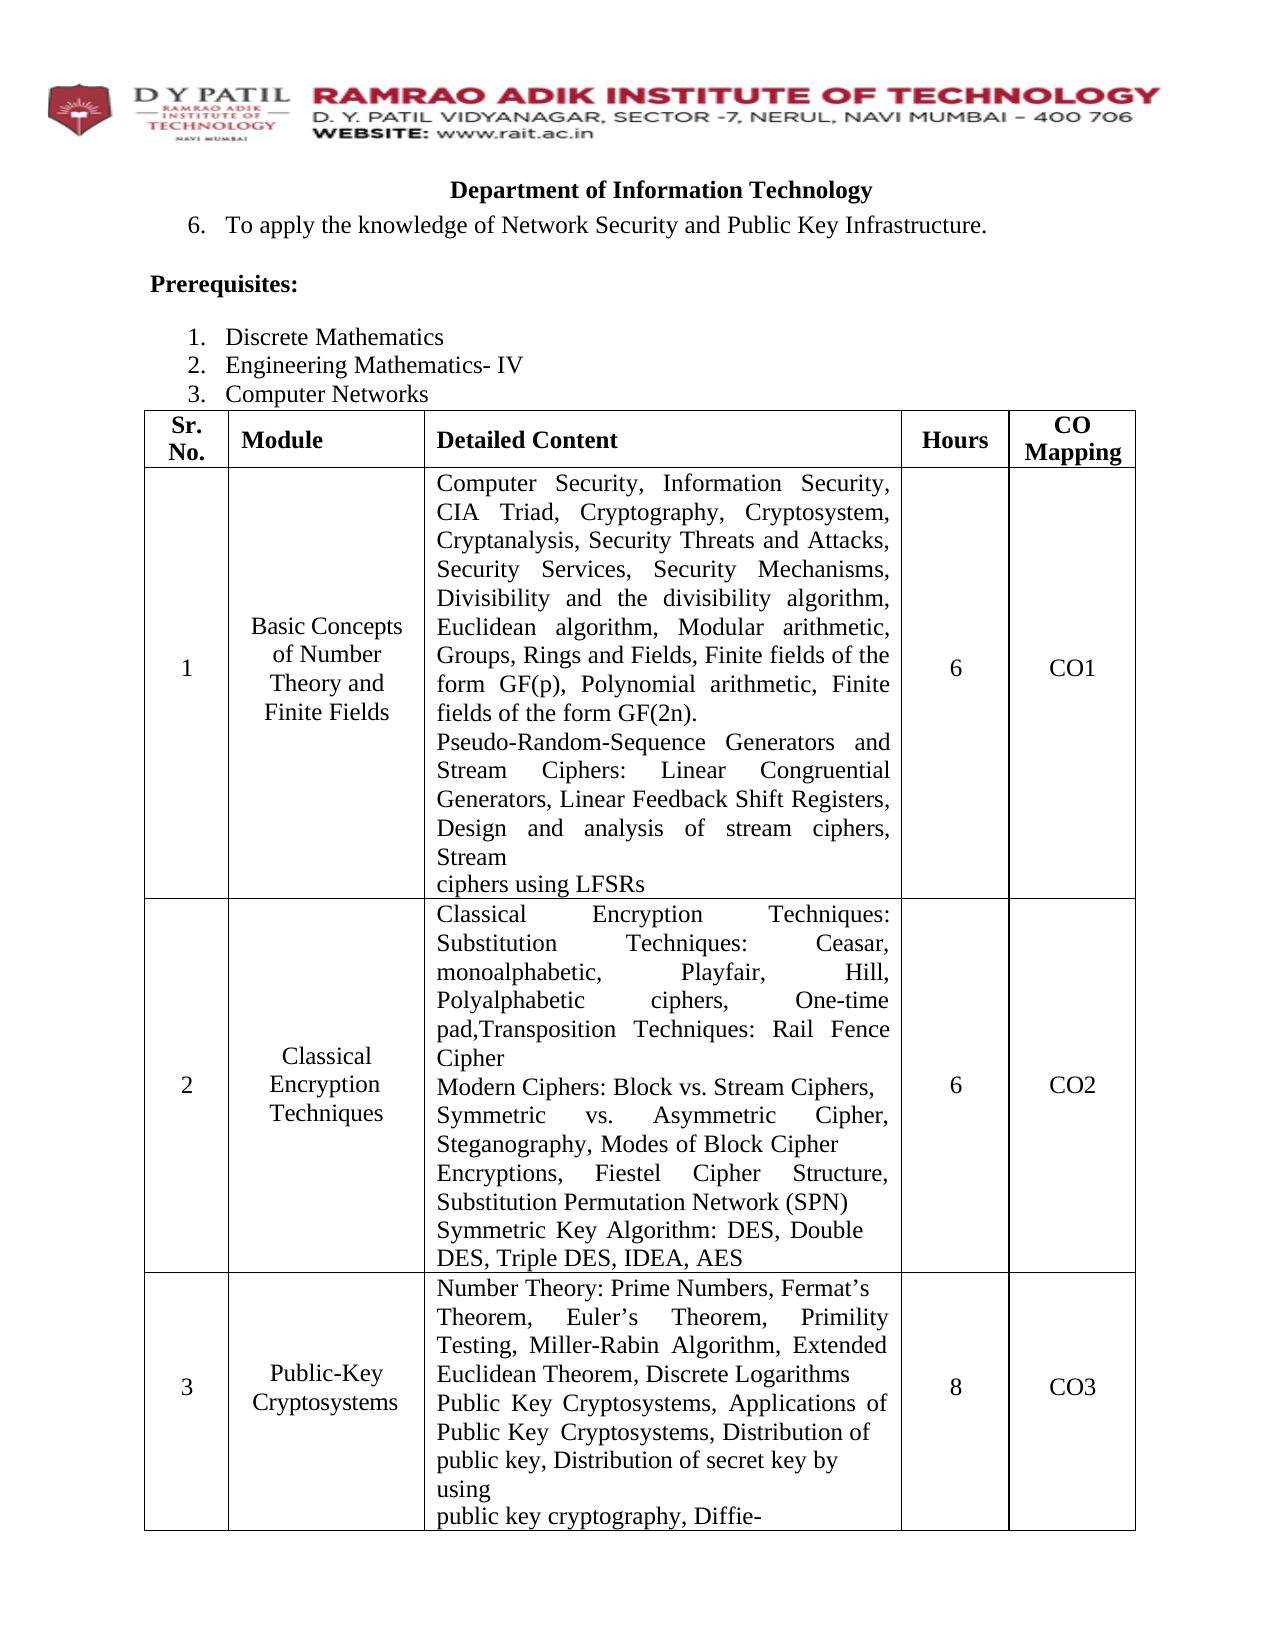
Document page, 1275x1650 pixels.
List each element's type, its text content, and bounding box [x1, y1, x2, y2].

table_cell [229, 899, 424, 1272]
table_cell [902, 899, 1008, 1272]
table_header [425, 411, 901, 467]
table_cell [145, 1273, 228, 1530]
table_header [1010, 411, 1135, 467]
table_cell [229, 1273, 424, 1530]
picture [47, 75, 1184, 149]
subtitle Prerequisites: [150, 269, 1275, 298]
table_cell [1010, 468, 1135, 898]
list To apply the knowledge of Network Security and Public Key Infrastructure. [187, 210, 1275, 239]
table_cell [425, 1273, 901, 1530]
list Computer Networks [187, 379, 1275, 408]
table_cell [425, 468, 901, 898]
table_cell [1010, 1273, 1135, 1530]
list Engineering Mathematics- IV [187, 351, 1275, 379]
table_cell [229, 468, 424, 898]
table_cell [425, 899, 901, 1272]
list Discrete Mathematics [187, 322, 1275, 351]
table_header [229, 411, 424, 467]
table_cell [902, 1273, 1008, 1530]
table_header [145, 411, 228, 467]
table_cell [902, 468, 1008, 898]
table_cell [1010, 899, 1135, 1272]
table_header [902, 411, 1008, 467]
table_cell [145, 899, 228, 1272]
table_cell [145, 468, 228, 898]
